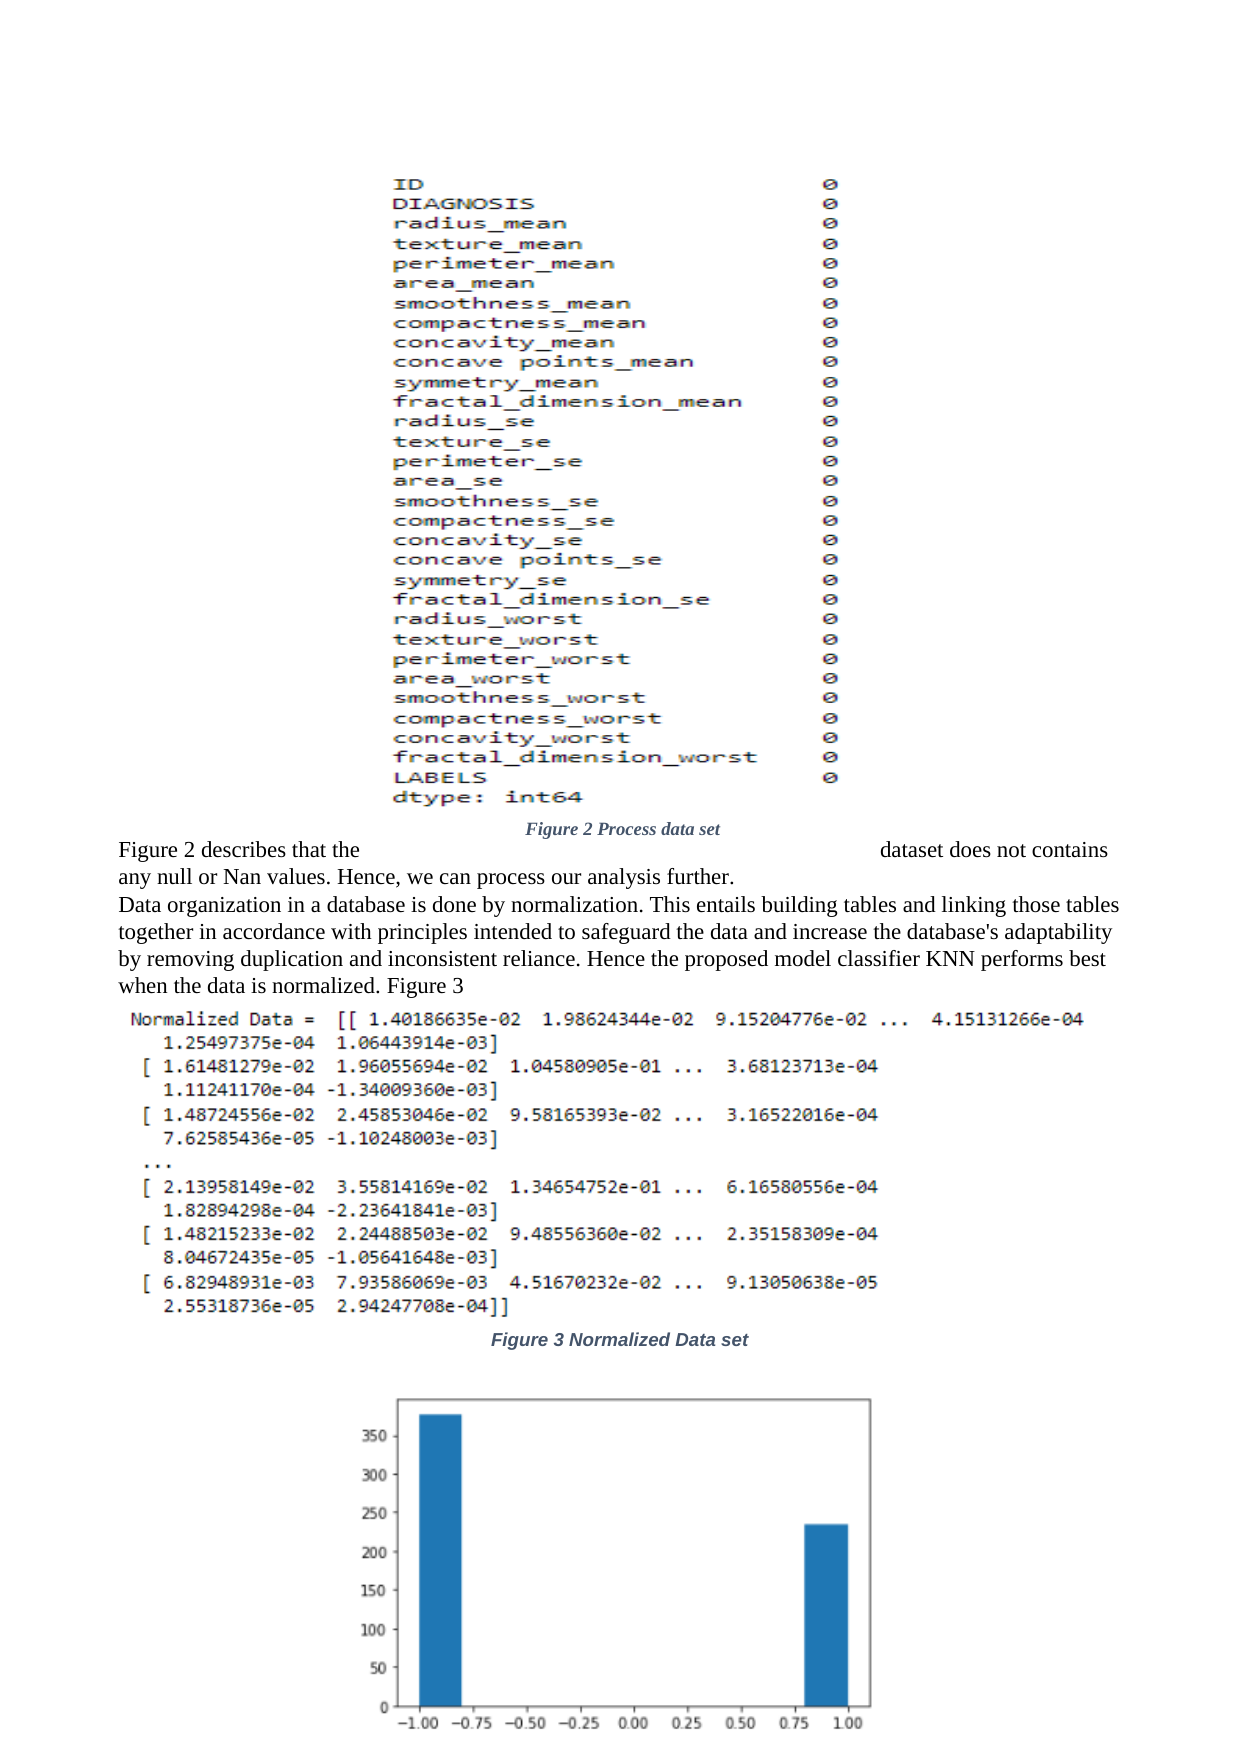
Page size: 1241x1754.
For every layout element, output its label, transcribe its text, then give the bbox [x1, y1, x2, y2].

picture [386, 173, 861, 809]
text Data organization in a database is done by normalization. This entails building tables and linking those tables together in accordance with principles intended to safeguard the data and increase the database's adaptability by removing duplication and inconsistent reliance. Hence the proposed model classifier KNN performs best when the data is normalized. Figure 3 [118, 891, 1123, 998]
text Figure 3 Normalized Data set [118, 1329, 1123, 1351]
picture [118, 999, 1109, 1328]
text Figure 2 describes that the dataset does not contains any null or Nan values. Hence, we can process our analysis further. [118, 836, 1123, 890]
picture [338, 1383, 903, 1751]
